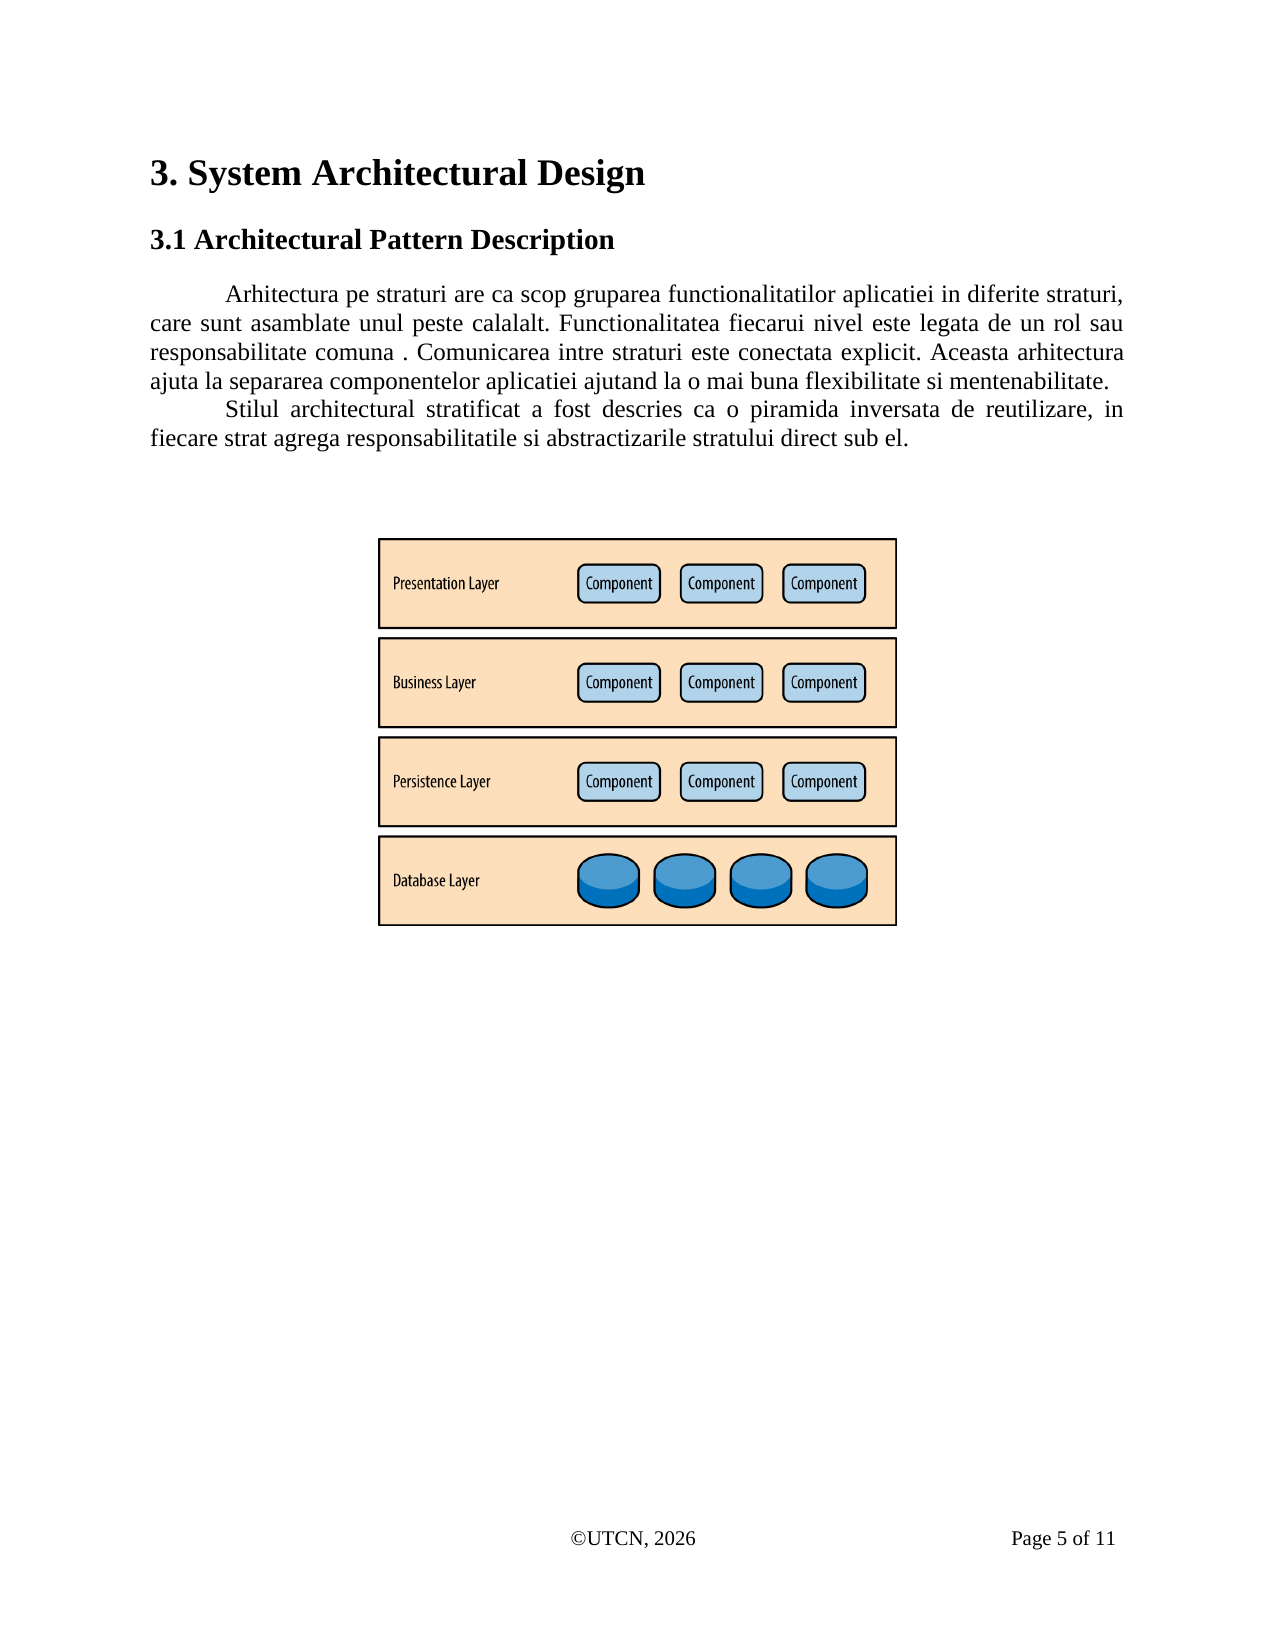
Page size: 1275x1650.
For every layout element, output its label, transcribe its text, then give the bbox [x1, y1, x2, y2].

text Arhitectura pe straturi are ca scop gruparea functionalitatilor aplicatiei in diferite straturi, care sunt asamblate unul peste calalalt. Functionalitatea fiecarui nivel este legata de un rol sau responsabilitate comuna . Comunicarea intre straturi este conectata explicit. Aceasta arhitectura ajuta la separarea componentelor aplicatiei ajutand la o mai buna flexibilitate si mentenabilitate. [150, 279, 1125, 394]
title 3. System Architectural Design [150, 150, 1125, 193]
text Stilul architectural stratificat a fost descries ca o piramida inversata de reutilizare, in fiecare strat agrega responsabilitatile si abstractizarile stratului direct sub el. [150, 394, 1125, 452]
text 3.1 Architectural Pattern Description [150, 222, 1125, 255]
picture [378, 538, 897, 926]
